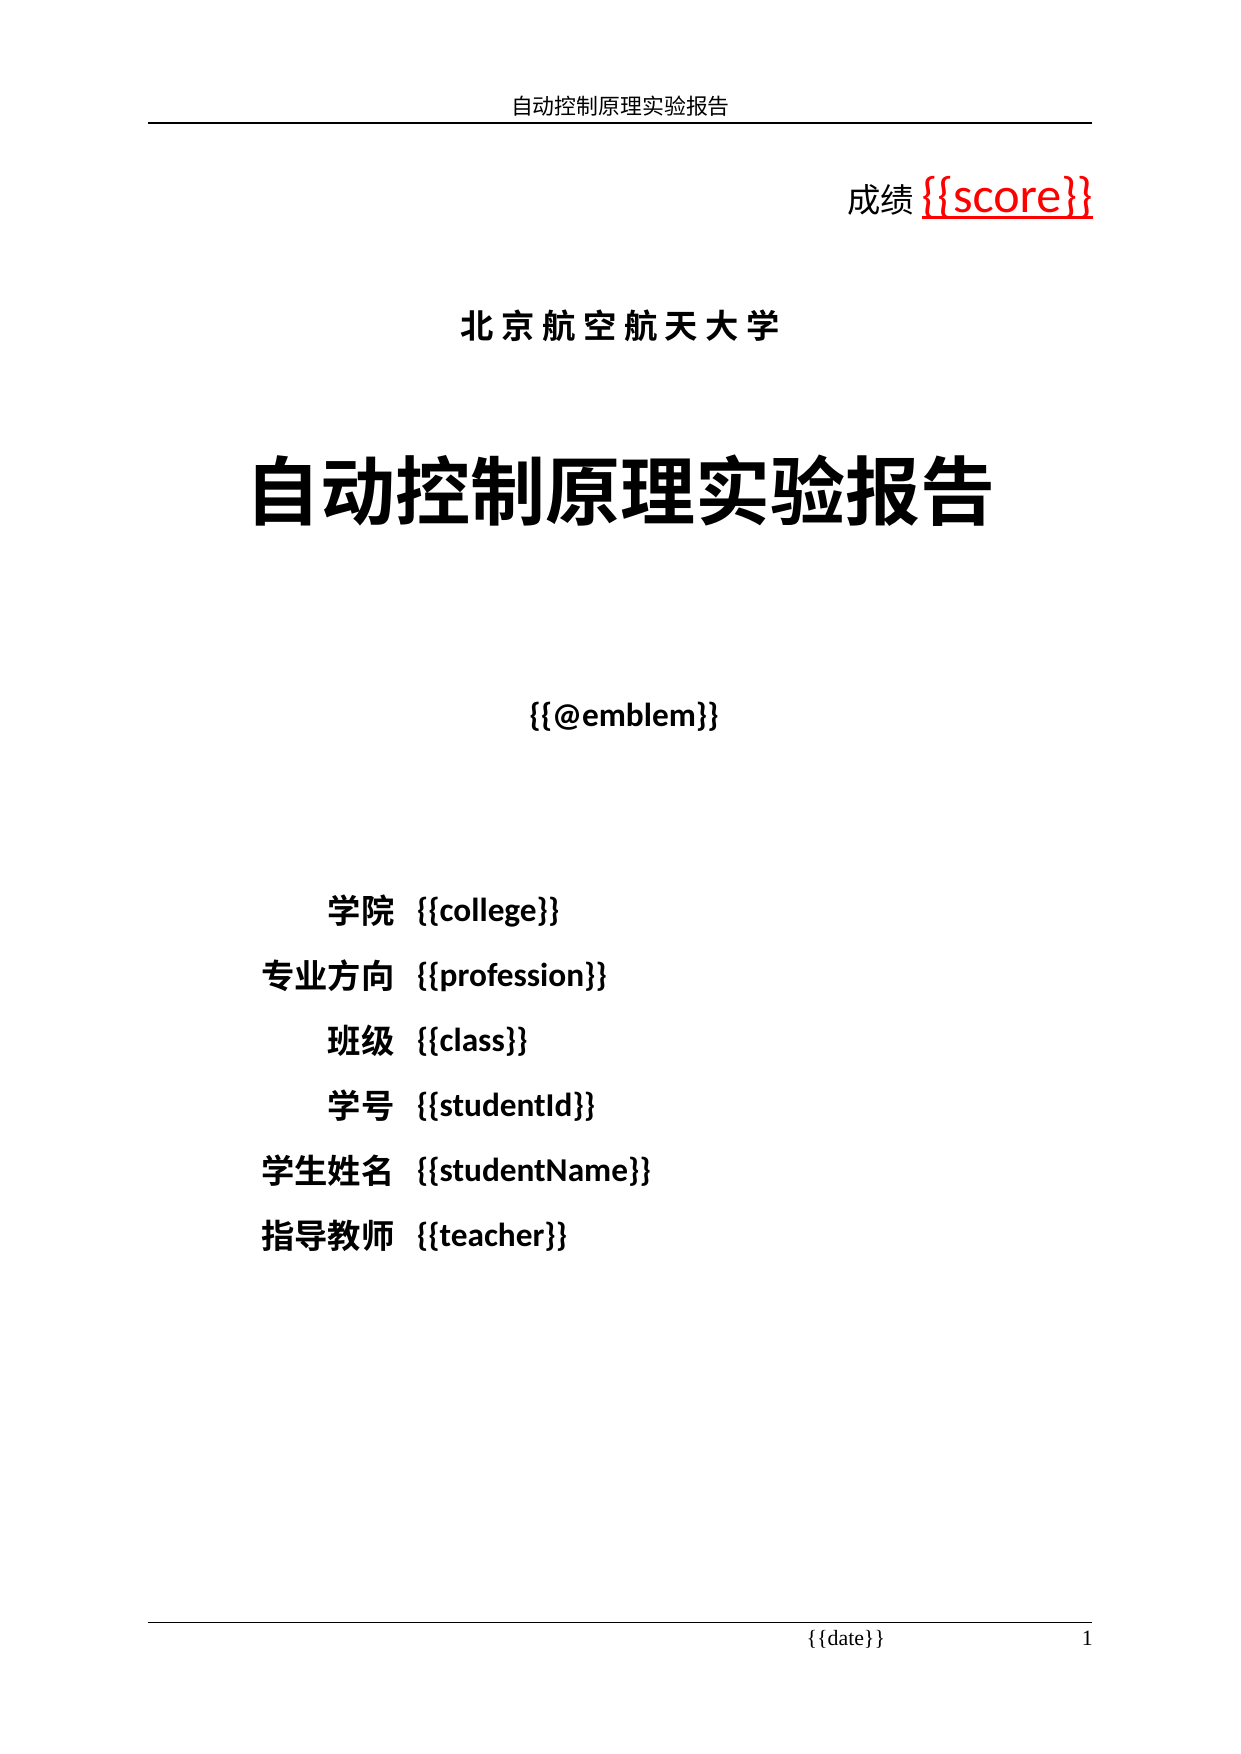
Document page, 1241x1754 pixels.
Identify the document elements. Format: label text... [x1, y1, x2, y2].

table_cell 学生姓名 [148, 1137, 405, 1202]
text 北 京 航 空 航 天 大 学 [148, 292, 1092, 357]
table_cell 专业方向 [148, 942, 405, 1007]
table_cell {{studentId}} [405, 1072, 663, 1137]
table_cell 指导教师 [148, 1202, 405, 1592]
table_header 学院 [148, 877, 405, 942]
table_header {{college}} [405, 877, 663, 942]
table_cell 班级 [148, 1007, 405, 1072]
table_cell 学号 [148, 1072, 405, 1137]
text 自动控制原理实验报告 [148, 422, 1092, 552]
text 成绩 {{score}} [148, 162, 1092, 227]
table_cell {{profession}} [405, 942, 663, 1007]
table_cell {{studentName}} [405, 1137, 663, 1202]
table_cell {{teacher}} [405, 1202, 663, 1592]
text {{@emblem}} [148, 682, 1092, 747]
table_cell {{class}} [405, 1007, 663, 1072]
